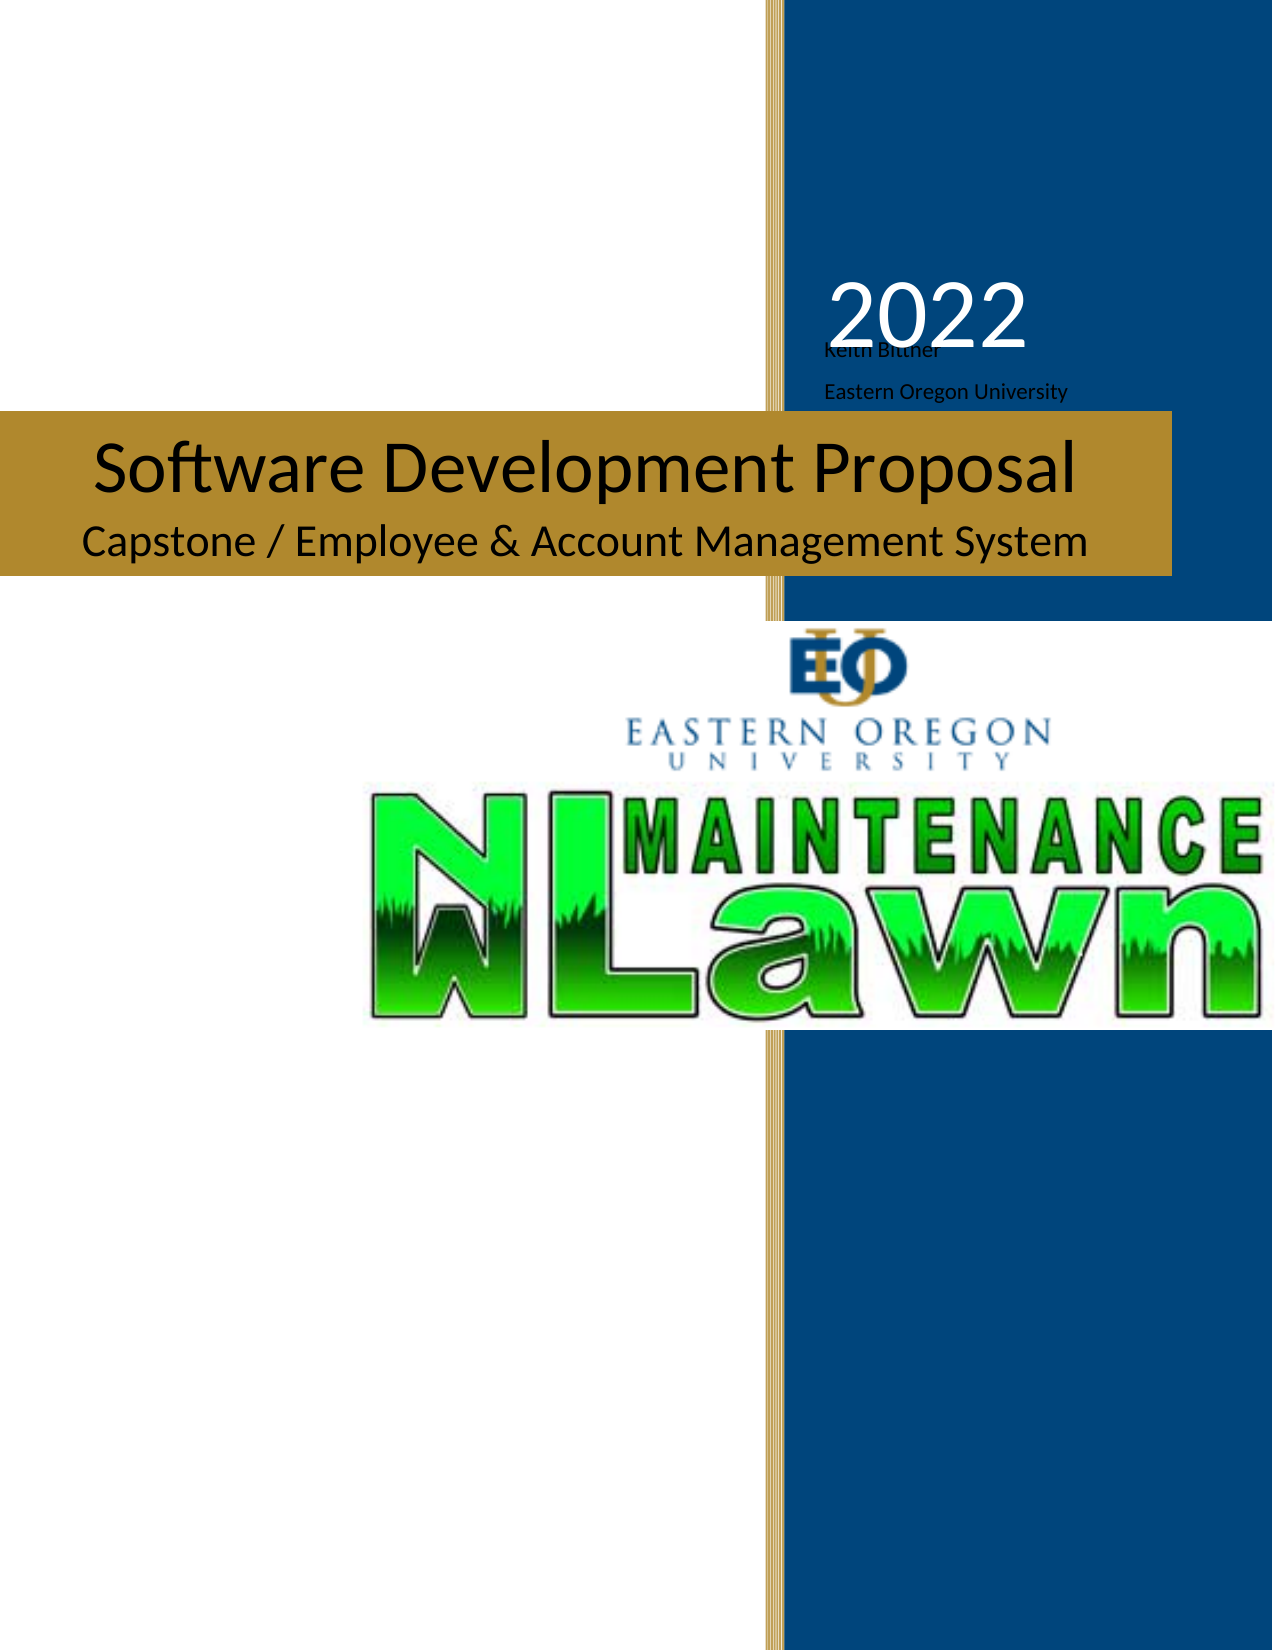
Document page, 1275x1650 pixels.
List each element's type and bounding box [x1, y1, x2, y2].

picture [359, 621, 1275, 1030]
